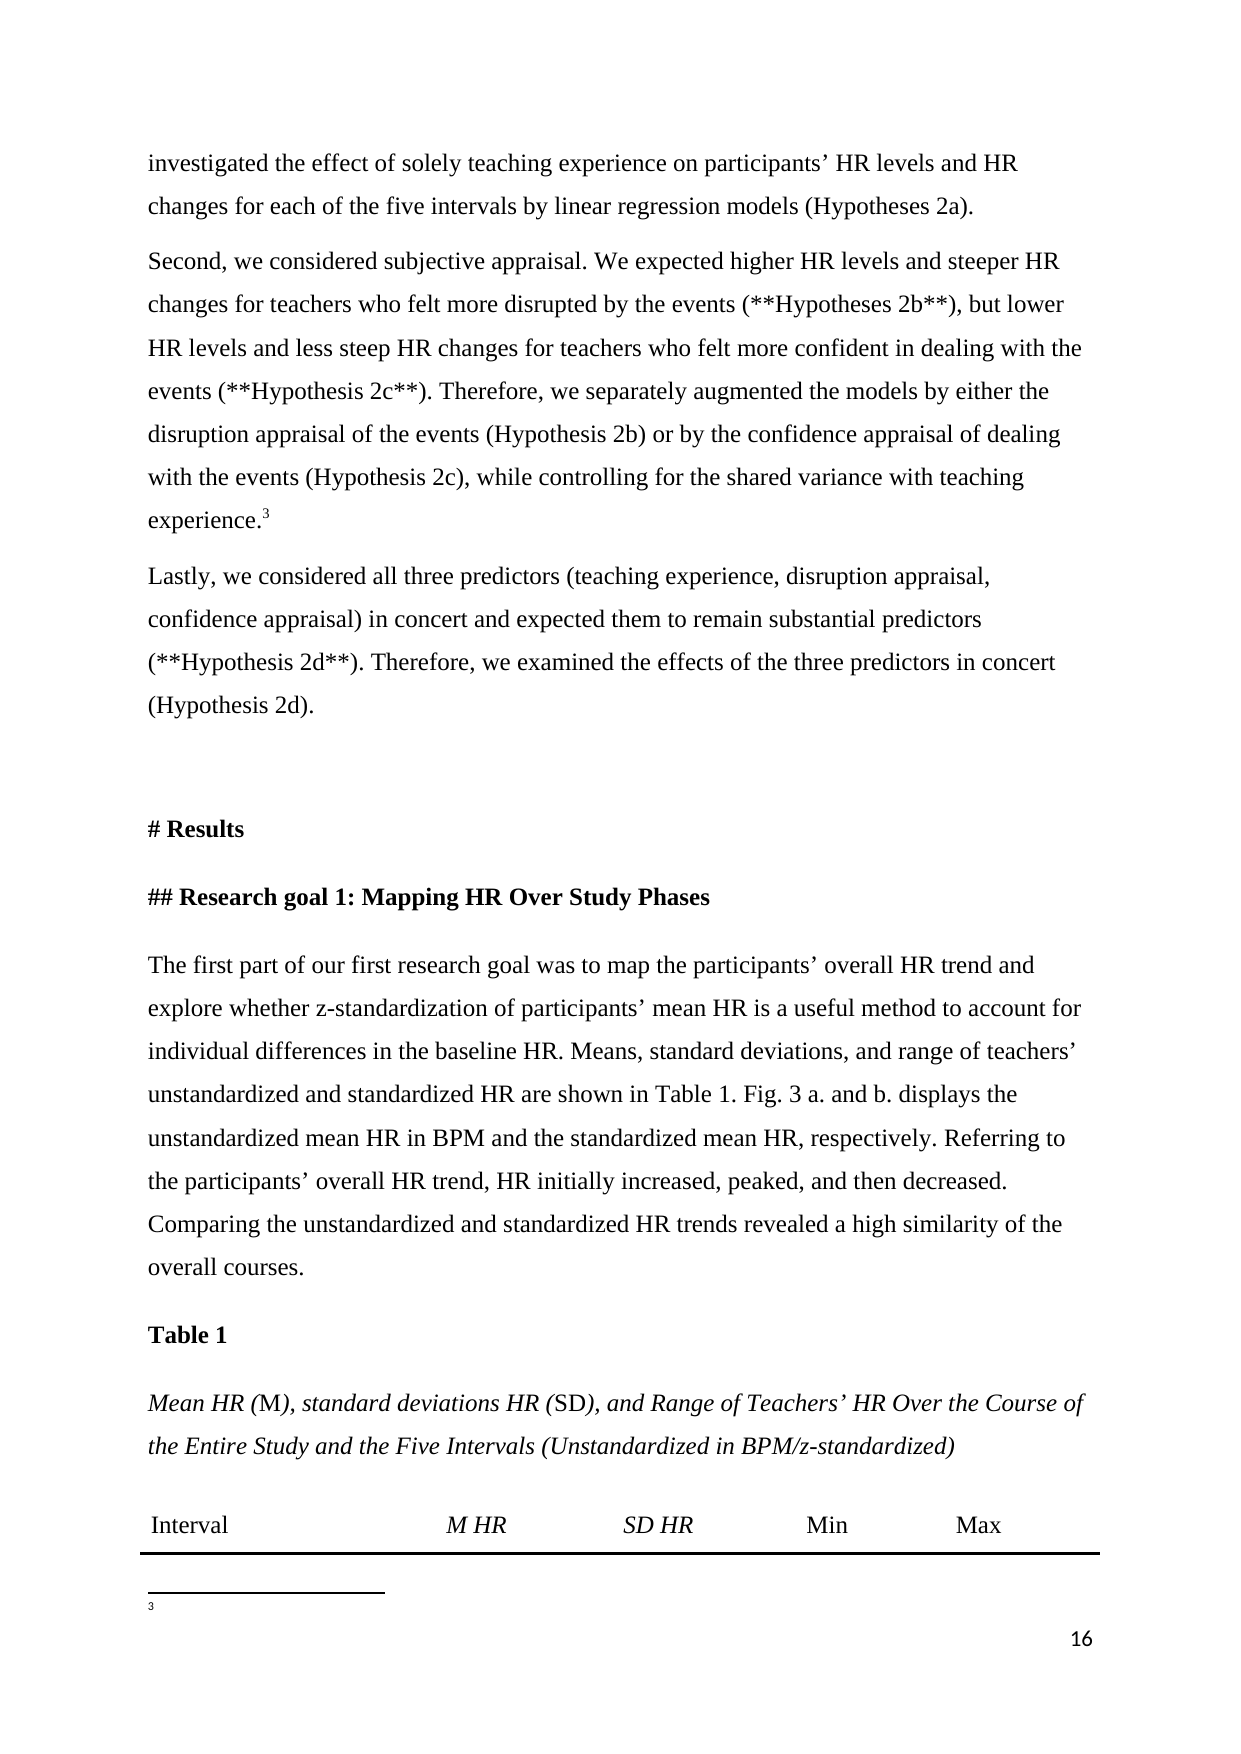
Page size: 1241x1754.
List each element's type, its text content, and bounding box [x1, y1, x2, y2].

text ## Research goal 1: Mapping HR Over Study Phases [148, 882, 1093, 911]
text # Results [148, 814, 1093, 843]
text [148, 148, 1093, 219]
text The first part of our first research goal was to map the participants’ overall HR trend and explore whether z-standardization of participants’ mean HR is a useful method to account for individual differences in the baseline HR. Means, standard deviations, and range of teachers’ unstandardized and standardized HR are shown in Table 1. Fig. 3 a. and b. displays the unstandardized mean HR in BPM and the standardized mean HR, respectively. Referring to the participants’ overall HR trend, HR initially increased, peaked, and then decreased. Comparing the unstandardized and standardized HR trends revealed a high similarity of the overall courses. [148, 950, 1093, 1281]
table_header SD HR [613, 1500, 796, 1552]
table_header Min [796, 1500, 945, 1552]
text Second, we considered subjective appraisal. We expected higher HR levels and steeper HR changes for teachers who felt more disrupted by the events (**Hypotheses 2b**), but lower HR levels and less steep HR changes for teachers who felt more confident in dealing with the events (**Hypothesis 2c**). Therefore, we separately augmented the models by either the disruption appraisal of the events (Hypothesis 2b) or by the confidence appraisal of dealing with the events (Hypothesis 2c), while controlling for the shared variance with teaching experience. [148, 246, 1093, 534]
table_header Max [945, 1500, 1100, 1552]
table_header Interval [140, 1500, 436, 1552]
table_header M HR [436, 1500, 613, 1552]
text Lastly, we considered all three predictors (teaching experience, disruption appraisal, confidence appraisal) in concert and expected them to remain substantial predictors (**Hypothesis 2d**). Therefore, we examined the effects of the three predictors in concert (Hypothesis 2d). [148, 561, 1093, 719]
text Mean HR (M), standard deviations HR (SD), and Range of Teachers’ HR Over the Course of the Entire Study and the Five Intervals (Unstandardized in BPM/z-standardized) [148, 1388, 1093, 1460]
text Table 1 [148, 1320, 1093, 1349]
